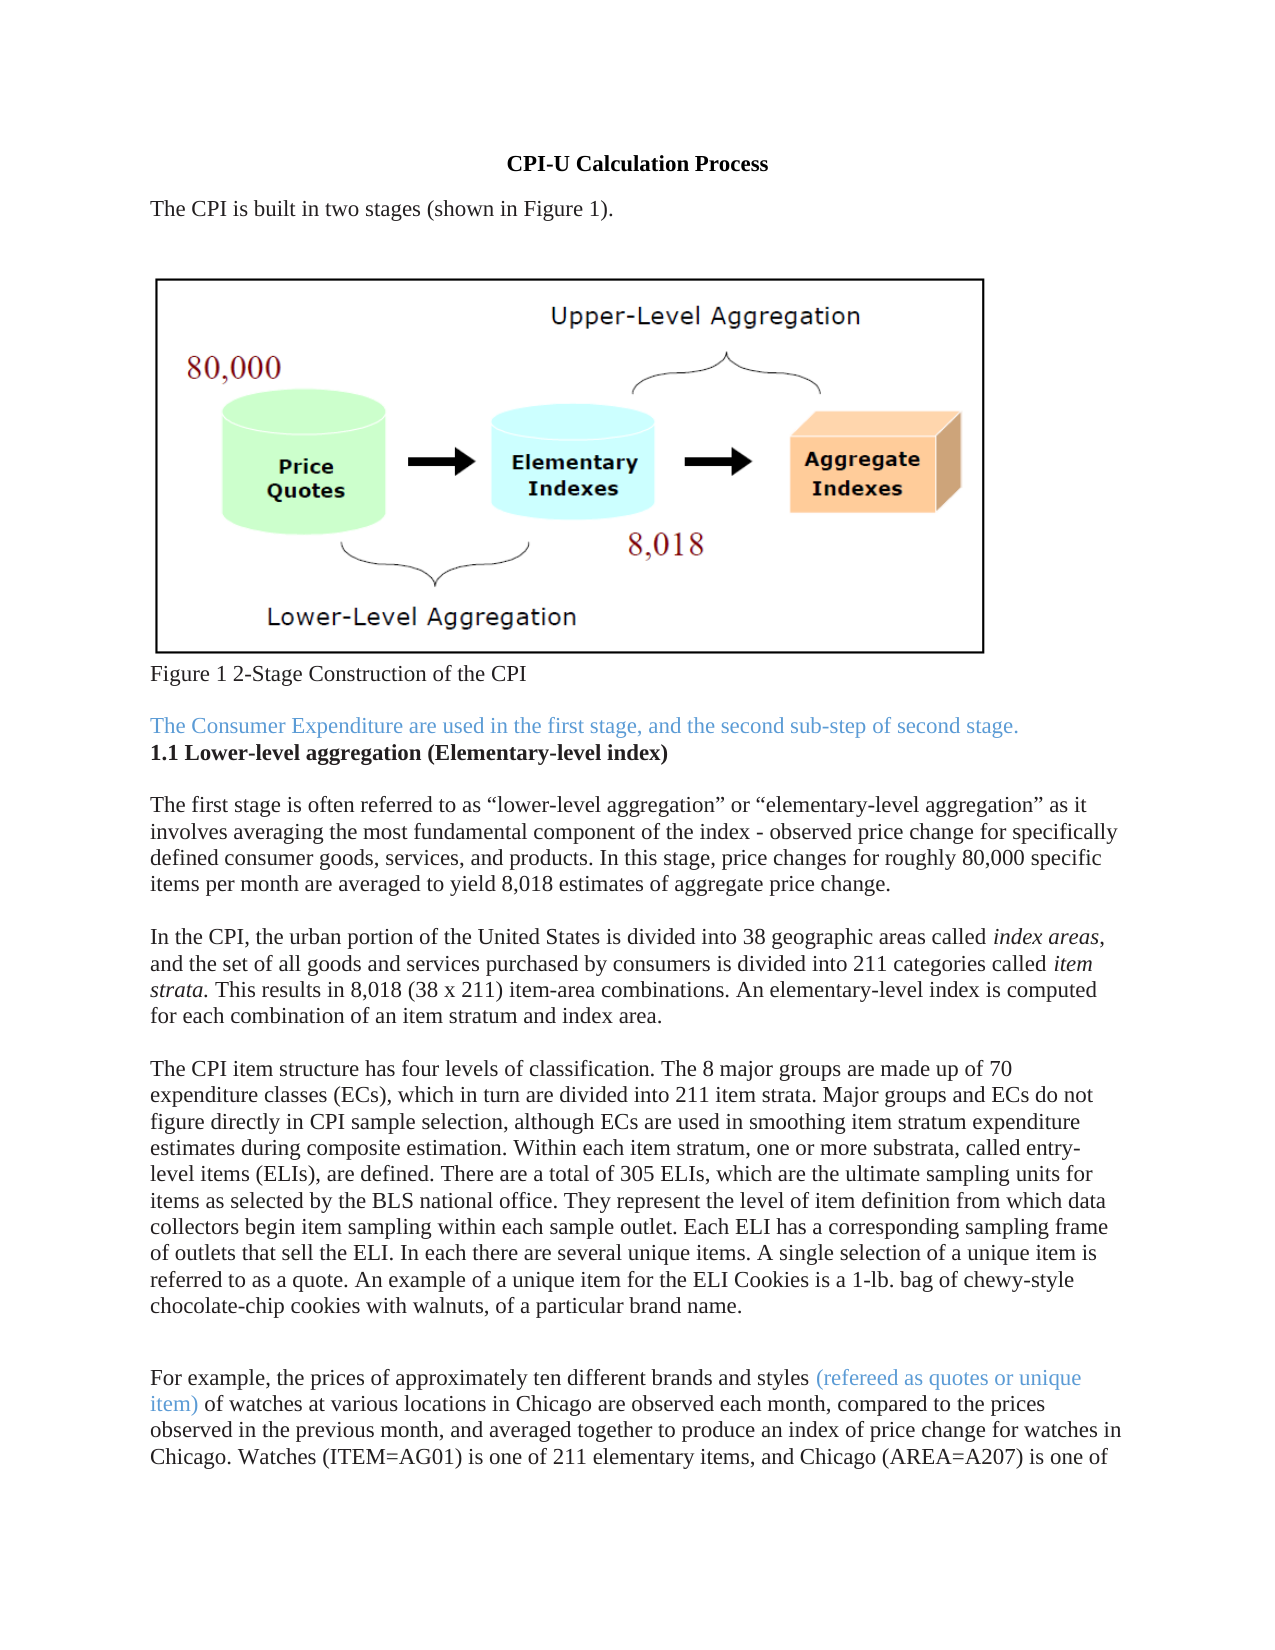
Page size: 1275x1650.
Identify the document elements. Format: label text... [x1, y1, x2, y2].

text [150, 1364, 1125, 1469]
text The Consumer Expenditure are used in the first stage, and the second sub-step of second stage. [150, 712, 1125, 739]
text The first stage is often referred to as “lower-level aggregation” or “elementary-level aggregation” as it involves averaging the most fundamental component of the index - observed price change for specifically defined consumer goods, services, and products. In this stage, price changes for roughly 80,000 specific items per month are averaged to yield 8,018 estimates of aggregate price change. [150, 791, 1125, 897]
picture [150, 274, 995, 660]
text The CPI item structure has four levels of classification. The 8 major groups are made up of 70 expenditure classes (ECs), which in turn are divided into 211 item strata. Major groups and ECs do not figure directly in CPI sample selection, although ECs are used in smoothing item stratum expenditure estimates during composite estimation. Within each item stratum, one or more substrata, called entry-level items (ELIs), are defined. There are a total of 305 ELIs, which are the ultimate sampling units for items as selected by the BLS national office. They represent the level of item definition from which data collectors begin item sampling within each sample outlet. Each ELI has a corresponding sampling frame of outlets that sell the ELI. In each there are several unique items. A single selection of a unique item is referred to as a quote. An example of a unique item for the ELI Cookies is a 1-lb. bag of chewy-style chocolate-chip cookies with walnuts, of a particular brand name. [150, 1055, 1125, 1318]
text CPI-U Calculation Process [150, 150, 1125, 176]
text In the CPI, the urban portion of the United States is divided into 38 geographic areas called index areas, and the set of all goods and services purchased by consumers is divided into 211 categories called item strata. This results in 8,018 (38 x 211) item-area combinations. An elementary-level index is computed for each combination of an item stratum and index area. [150, 923, 1125, 1029]
text The CPI is built in two stages (shown in Figure 1). [150, 195, 1125, 221]
text 1.1 Lower-level aggregation (Elementary-level index) [150, 739, 1125, 765]
text Figure 1 2-Stage Construction of the CPI [150, 660, 1125, 686]
